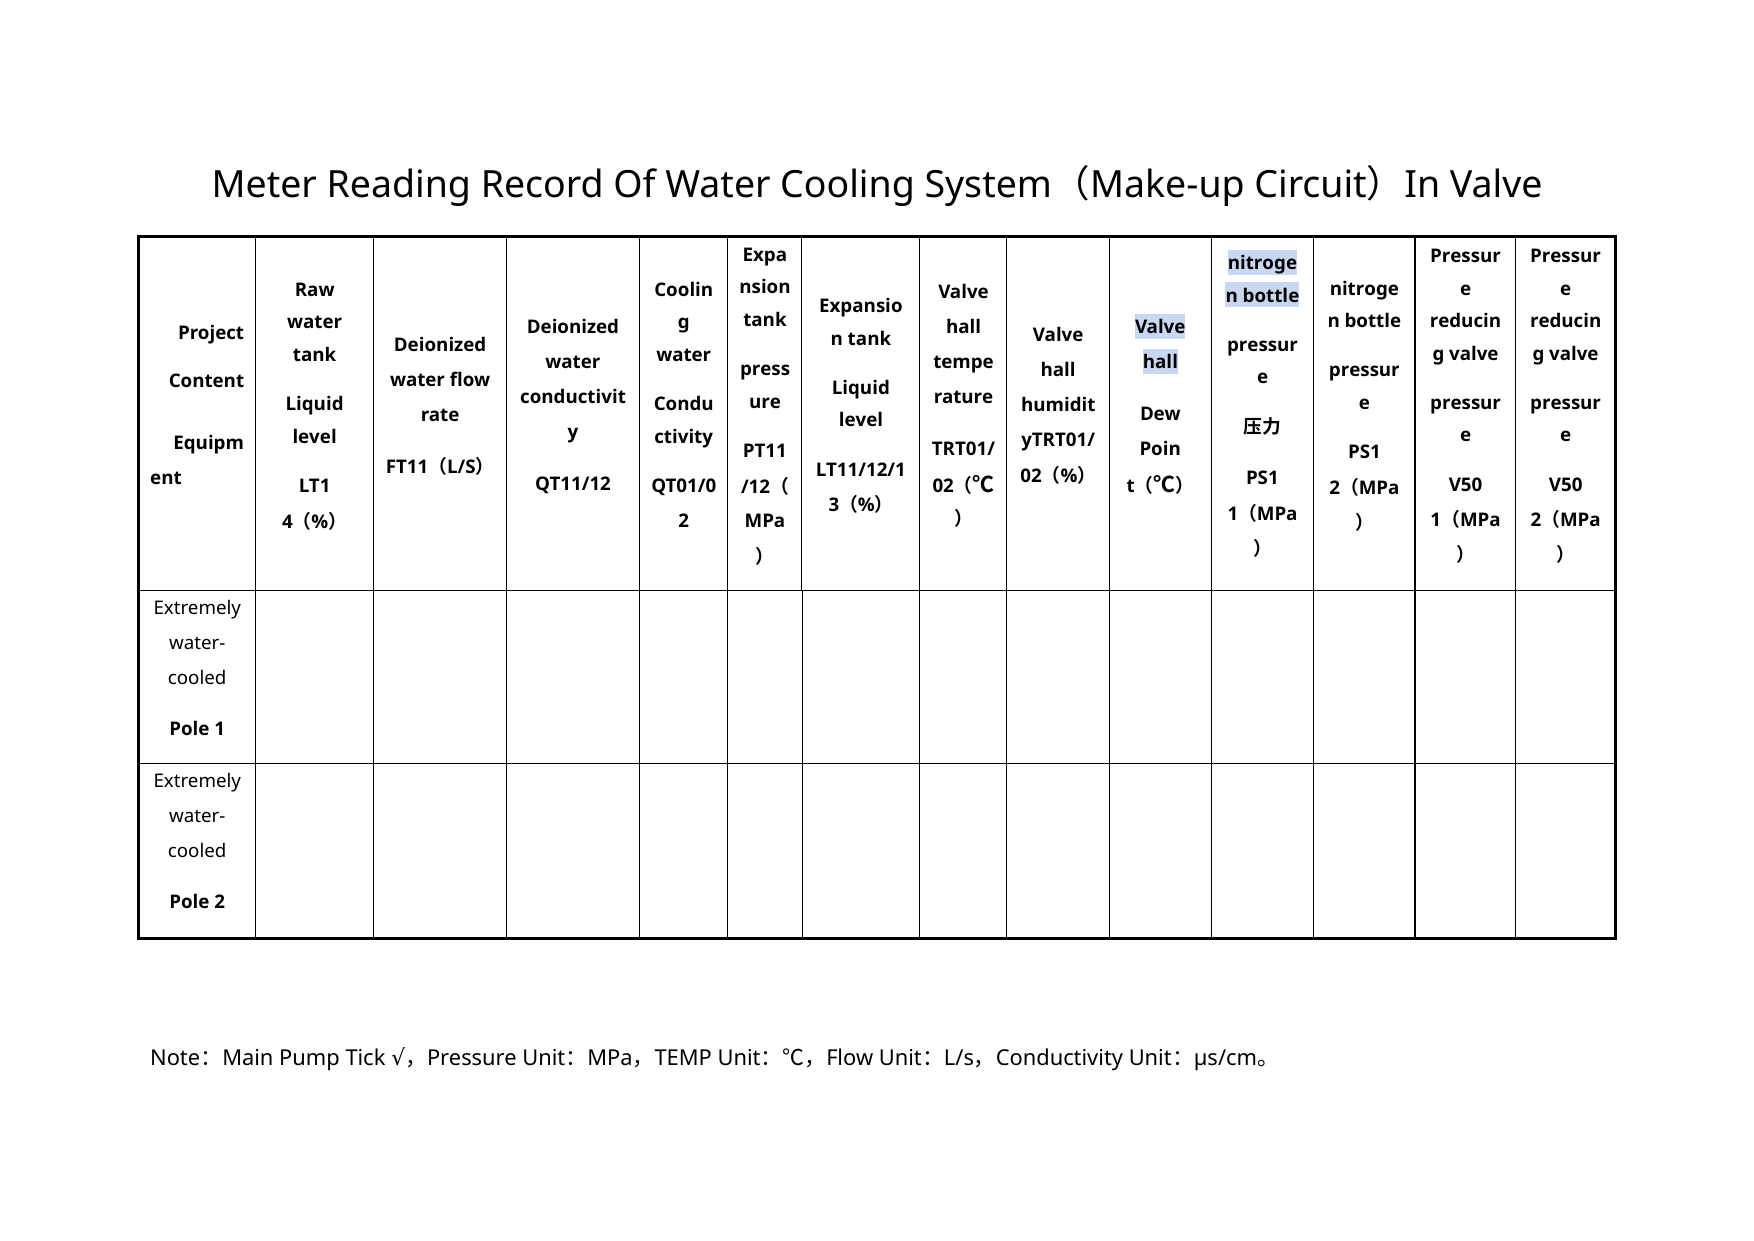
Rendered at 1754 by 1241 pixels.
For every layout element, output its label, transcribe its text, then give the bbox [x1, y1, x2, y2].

table_cell [1110, 591, 1211, 763]
table_cell Extremely water-cooled Pole 1 [140, 591, 255, 763]
table_cell [728, 764, 802, 937]
table_cell [1416, 764, 1515, 937]
table_header Pressure reducing valve pressure V501（MPa） [1416, 238, 1515, 590]
table_cell [1007, 764, 1109, 937]
table_header nitrogen bottle pressure PS12（MPa） [1314, 238, 1414, 590]
table_cell [1212, 591, 1313, 763]
table_cell [803, 764, 919, 937]
table_header Valve hall temperature TRT01/02（℃） [920, 238, 1006, 590]
table_cell Extremely water-cooled Pole 2 [140, 764, 255, 937]
table_header Valve hall humidityTRT01/02（%） [1007, 238, 1109, 590]
table_cell [728, 591, 802, 763]
table_header Deionized water conductivity QT11/12 [507, 238, 639, 590]
table_header Expansion tank Liquid level LT11/12/13（%） [802, 238, 919, 590]
table_header Project Content Equipment [140, 238, 255, 590]
table_cell [256, 591, 373, 763]
table_cell [1516, 764, 1614, 937]
table_cell [507, 764, 639, 937]
table_cell [920, 591, 1006, 763]
table_cell [1416, 591, 1515, 763]
table_cell [1212, 764, 1313, 937]
table_header Expansion tank pressure PT11/12（MPa） [728, 238, 801, 590]
table_header Cooling water Conductivity QT01/02 [640, 238, 727, 590]
table_header Valve hall Dew Point（℃） [1110, 238, 1211, 590]
table_cell [640, 764, 727, 937]
table_cell [920, 764, 1006, 937]
table_header Raw water tank Liquid level LT14（%） [256, 238, 373, 590]
table_cell [1314, 591, 1414, 763]
table_cell [803, 591, 919, 763]
table_cell [1314, 764, 1414, 937]
table_cell [256, 764, 373, 937]
table_cell [1110, 764, 1211, 937]
table_cell [507, 591, 639, 763]
text Note：Main Pump Tick √，Pressure Unit：MPa，TEMP Unit：℃，Flow Unit：L/s，Conductivity Unit：μs/cm。 [150, 1039, 1604, 1072]
table_header Pressure reducing valve pressure V502（MPa） [1516, 238, 1614, 590]
table_cell [374, 591, 506, 763]
table_cell [640, 591, 727, 763]
table_cell [374, 764, 506, 937]
text Meter Reading Record Of Water Cooling System（Make-up Circuit）In Valve [150, 149, 1604, 214]
table_cell [1007, 591, 1109, 763]
table_header Deionized water flow rate FT11（L/S） [374, 238, 506, 590]
table_cell [1516, 591, 1614, 763]
table_header nitrogen bottle pressure 压力 PS11（MPa） [1212, 238, 1313, 590]
